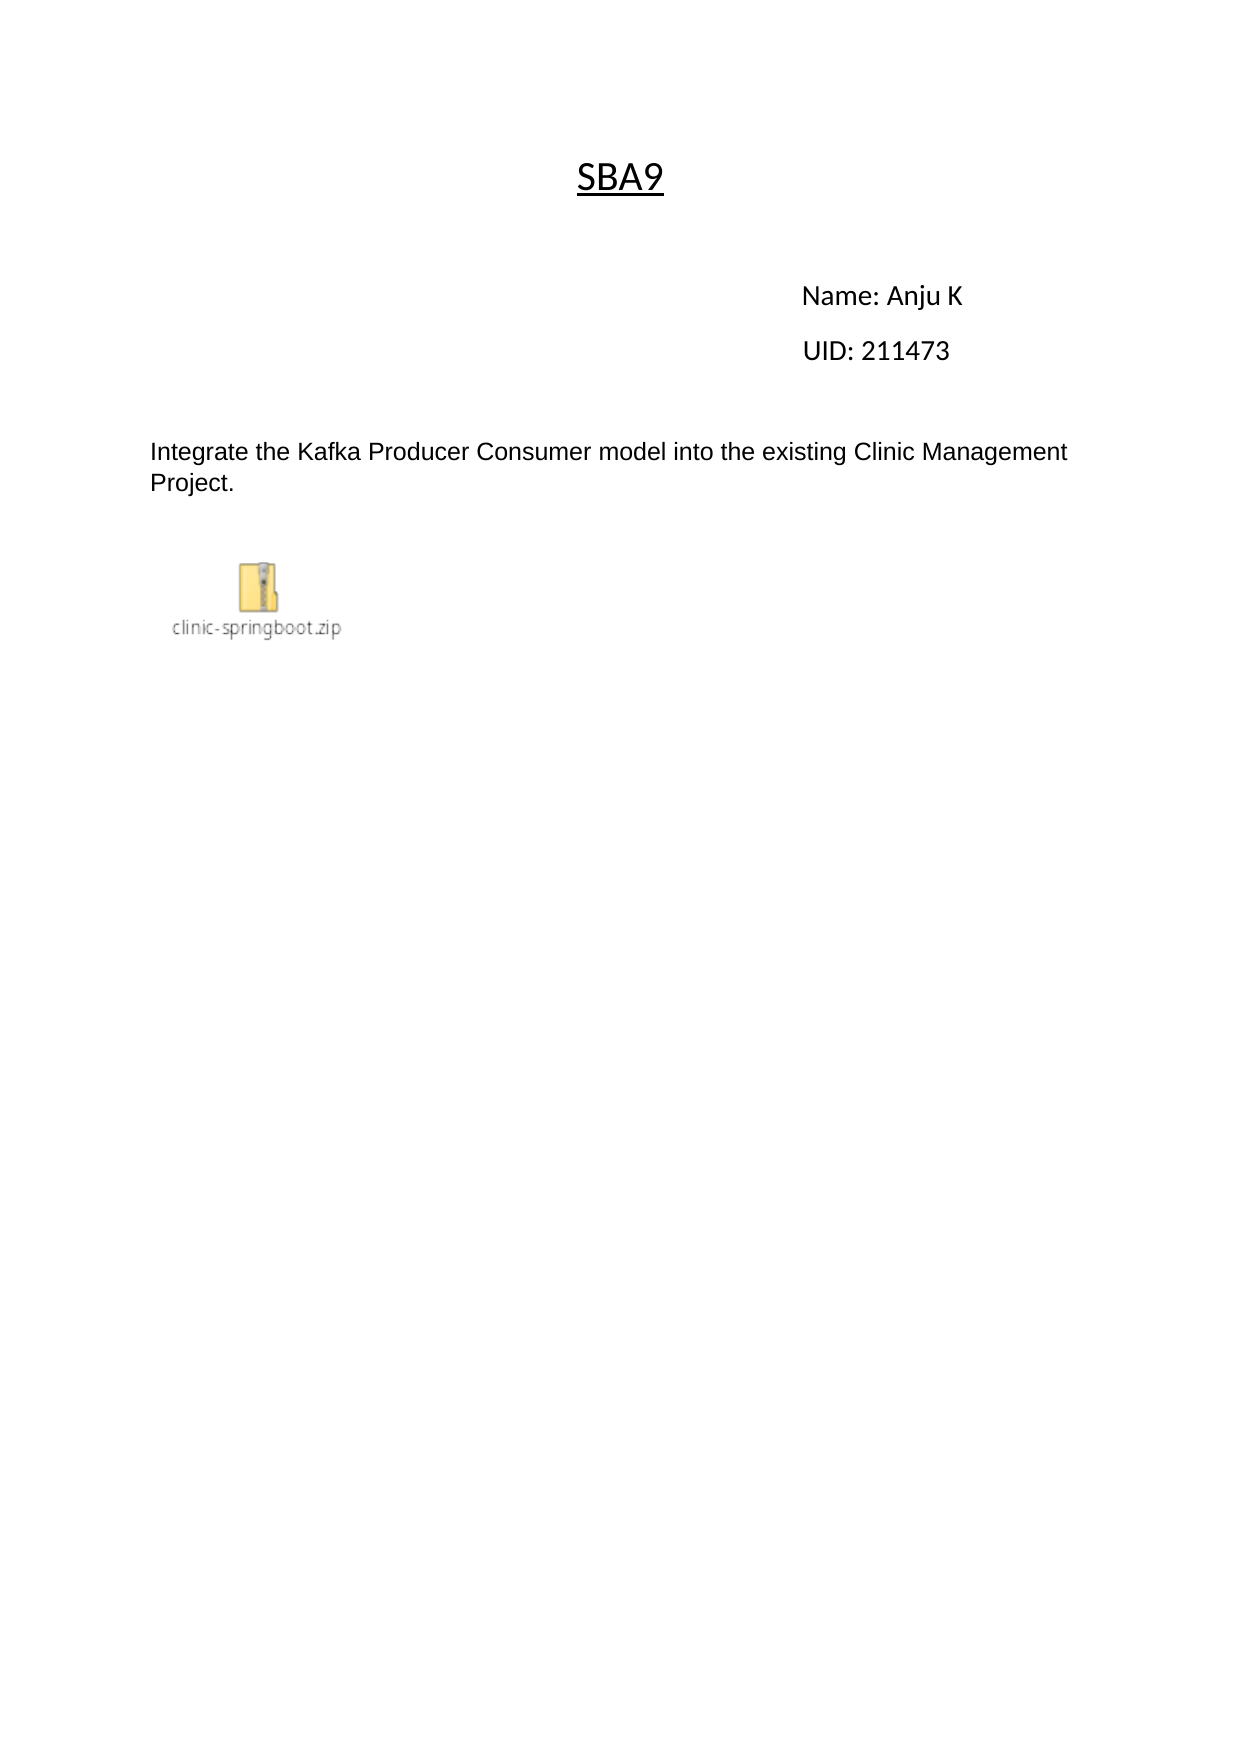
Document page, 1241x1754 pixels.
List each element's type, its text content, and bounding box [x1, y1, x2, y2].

text SBA9 [150, 150, 1090, 201]
text UID: 211473 [150, 332, 1090, 367]
text Integrate the Kafka Producer Consumer model into the existing Clinic Management Project. [150, 436, 1090, 496]
text Name: Anju K [150, 277, 1090, 312]
